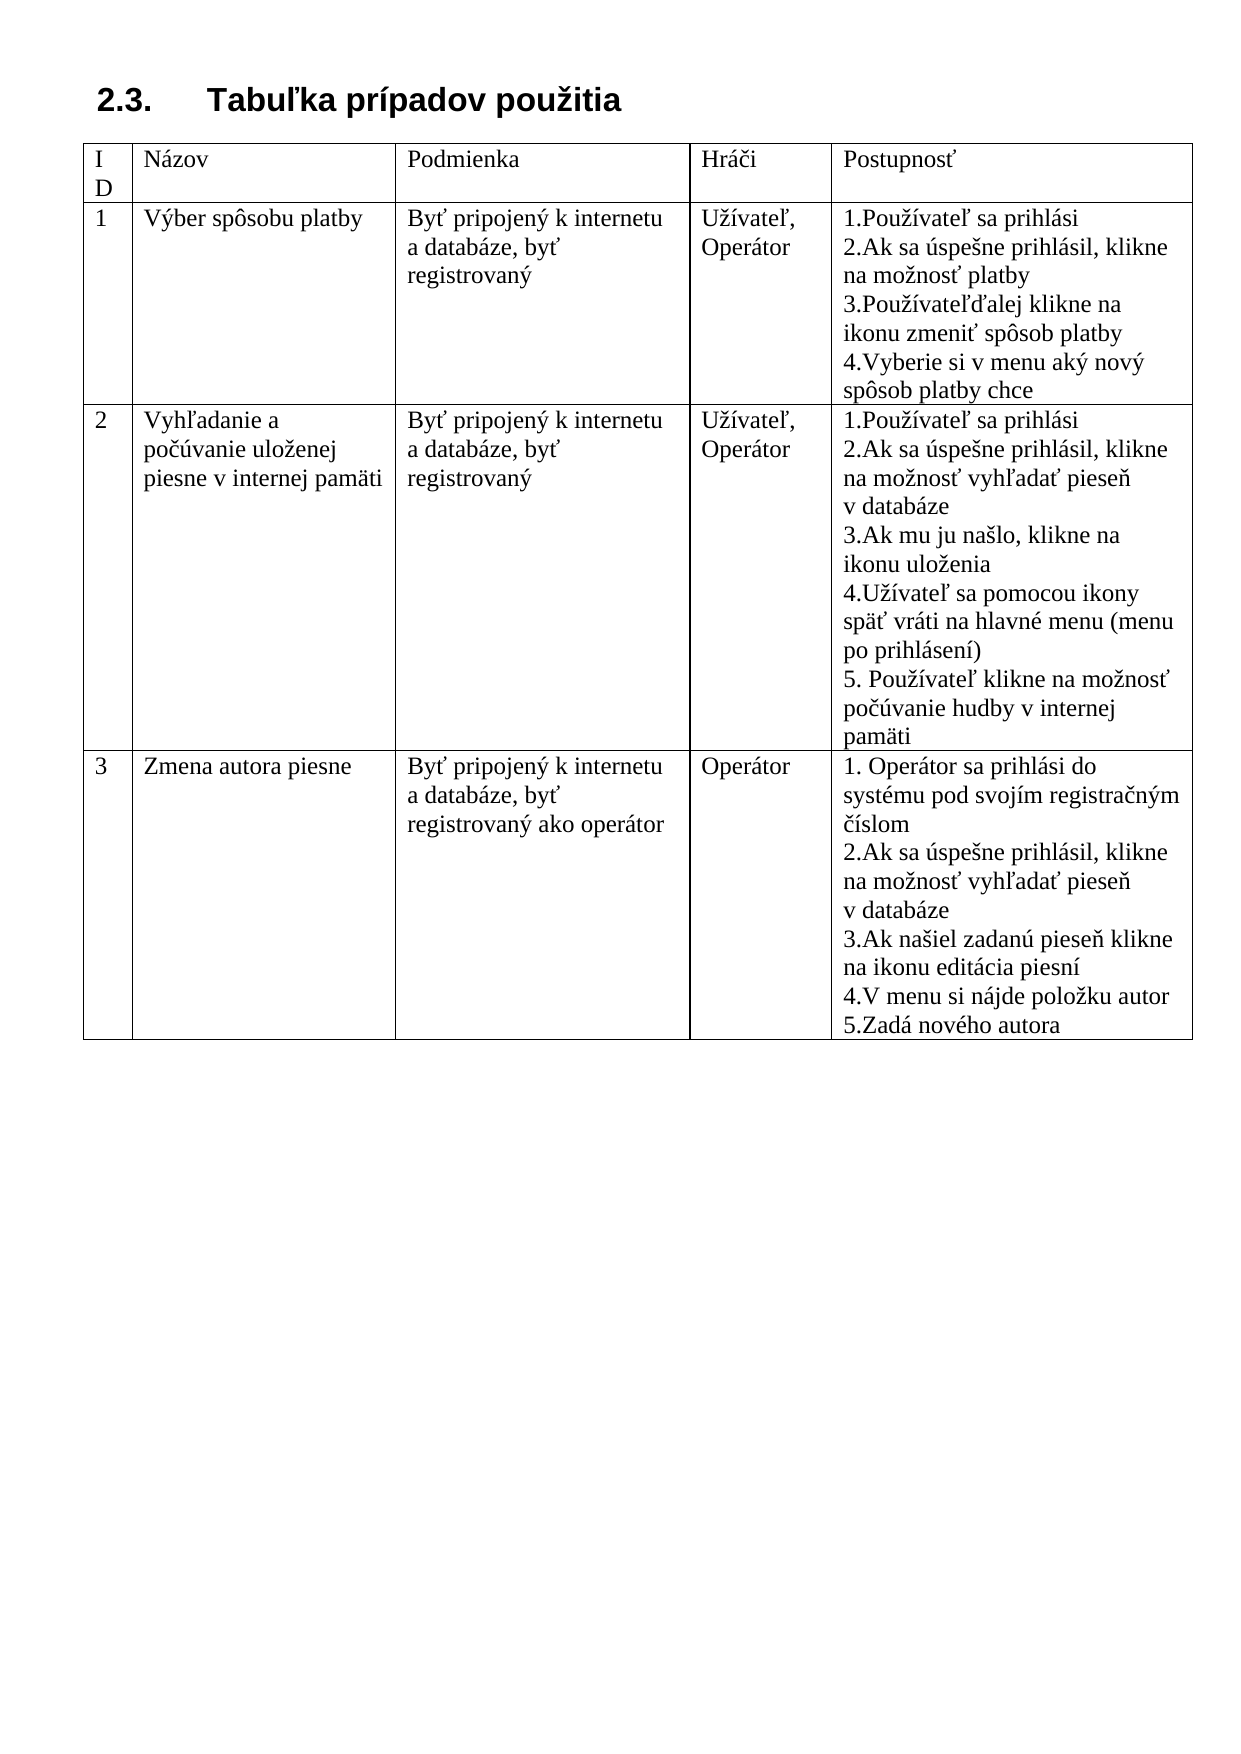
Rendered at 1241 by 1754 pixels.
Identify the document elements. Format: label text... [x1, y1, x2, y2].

table_cell 1 [84, 203, 132, 404]
table_cell Užívateľ, Operátor [691, 405, 831, 750]
table_cell Výber spôsobu platby [133, 203, 395, 404]
table_cell Operátor [691, 751, 831, 1039]
table_header ID [84, 144, 132, 202]
table_cell 1. Operátor sa prihlási do systému pod svojím registračným číslom 2.Ak sa úspešne prihlásil, klikne na možnosť vyhľadať pieseň v databáze 3.Ak našiel zadanú pieseň klikne na ikonu editácia piesní 4.V menu si nájde položku autor 5.Zadá nového autora [832, 751, 1192, 1039]
list Tabuľka prípadov použitia [97, 80, 1181, 118]
table_cell Zmena autora piesne [133, 751, 395, 1039]
table_cell Byť pripojený k internetu a databáze, byť registrovaný ako operátor [396, 751, 689, 1039]
table_cell Užívateľ, Operátor [691, 203, 831, 404]
table_cell Byť pripojený k internetu a databáze, byť registrovaný [396, 203, 689, 404]
table_header Názov [133, 144, 395, 202]
table_cell Vyhľadanie a počúvanie uloženej piesne v internej pamäti [133, 405, 395, 750]
table_header Postupnosť [832, 144, 1192, 202]
table_cell 1.Používateľ sa prihlási 2.Ak sa úspešne prihlásil, klikne na možnosť platby 3.Používateľďalej klikne na ikonu zmeniť spôsob platby 4.Vyberie si v menu aký nový spôsob platby chce [832, 203, 1192, 404]
table_cell 2 [84, 405, 132, 750]
table_header Podmienka [396, 144, 689, 202]
table_cell Byť pripojený k internetu a databáze, byť registrovaný [396, 405, 689, 750]
table_cell 3 [84, 751, 132, 1039]
table_header Hráči [691, 144, 831, 202]
table_cell 1.Používateľ sa prihlási 2.Ak sa úspešne prihlásil, klikne na možnosť vyhľadať pieseň v databáze 3.Ak mu ju našlo, klikne na ikonu uloženia 4.Užívateľ sa pomocou ikony späť vráti na hlavné menu (menu po prihlásení) 5. Používateľ klikne na možnosť počúvanie hudby v internej pamäti [832, 405, 1192, 750]
